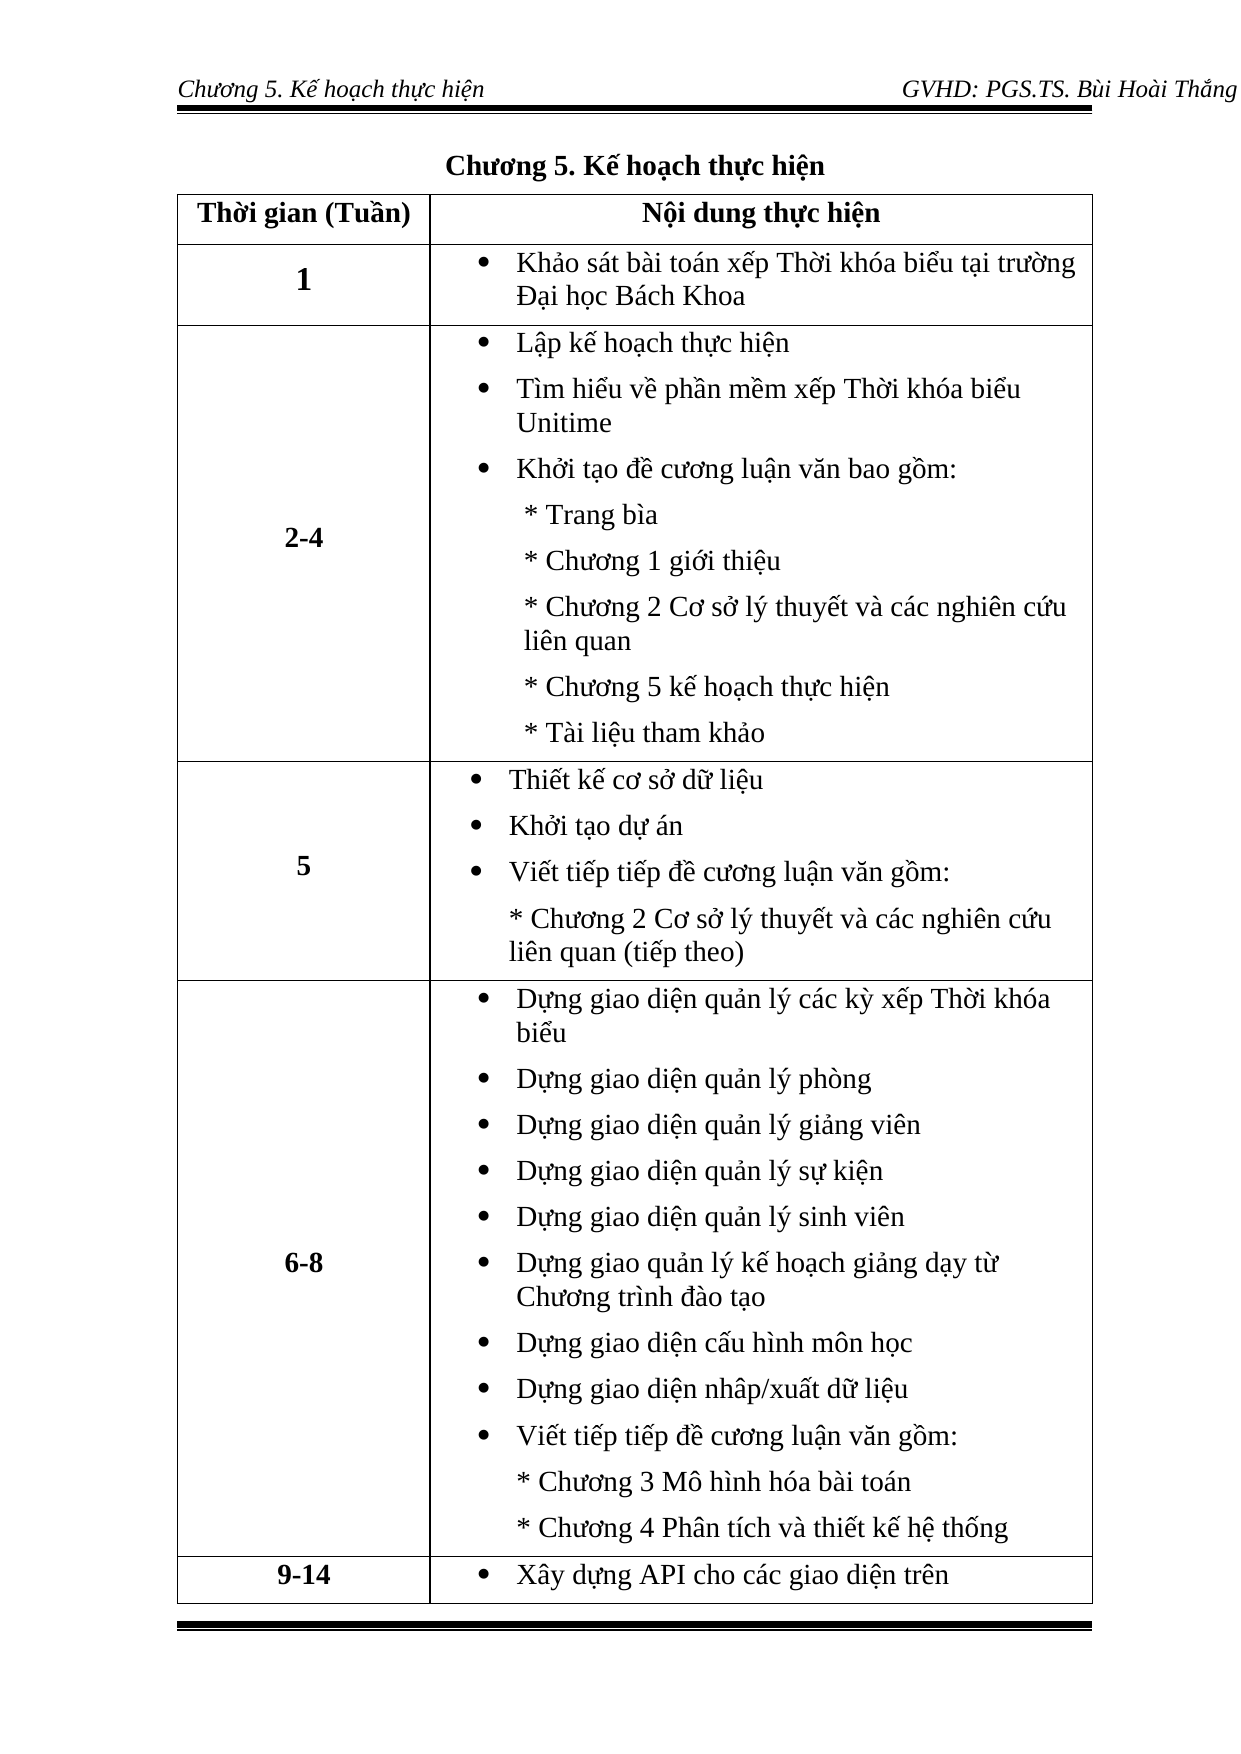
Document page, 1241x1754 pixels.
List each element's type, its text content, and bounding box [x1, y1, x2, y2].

text Kế hoạch thực hiện [177, 148, 1092, 181]
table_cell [431, 1557, 1092, 1603]
table_cell 6-8 [178, 981, 429, 1556]
table_cell Thiết kế cơ sở dữ liệu Khởi tạo dự án Viết tiếp tiếp đề cương luận văn gồm: * Chương 2 Cơ sở lý thuyết và các nghiên cứu liên quan (tiếp theo) [431, 762, 1092, 980]
table_cell 5 [178, 762, 429, 980]
table_cell 9-14 [178, 1557, 429, 1603]
table_cell Khảo sát bài toán xếp Thời khóa biểu tại trường Đại học Bách Khoa [431, 245, 1092, 324]
table_cell 2-4 [178, 326, 429, 761]
table_cell 1 [178, 245, 429, 324]
table_header Thời gian (Tuần) [178, 195, 429, 244]
table_header Nội dung thực hiện [431, 195, 1092, 244]
table_cell Dựng giao diện quản lý các kỳ xếp Thời khóa biểu Dựng giao diện quản lý phòng Dựng giao diện quản lý giảng viên Dựng giao diện quản lý sự kiện Dựng giao diện quản lý sinh viên Dựng giao quản lý kế hoạch giảng dạy từ Chương trình đào tạo Dựng giao diện cấu hình môn học Dựng giao diện nhâp/xuất dữ liệu Viết tiếp tiếp đề cương luận văn gồm: * Chương 3 Mô hình hóa bài toán * Chương 4 Phân tích và thiết kế hệ thống [431, 981, 1092, 1556]
table_cell Lập kế hoạch thực hiện Tìm hiểu về phần mềm xếp Thời khóa biểu Unitime Khởi tạo đề cương luận văn bao gồm: * Trang bìa * Chương 1 giới thiệu * Chương 2 Cơ sở lý thuyết và các nghiên cứu liên quan * Chương 5 kế hoạch thực hiện * Tài liệu tham khảo [431, 326, 1092, 761]
